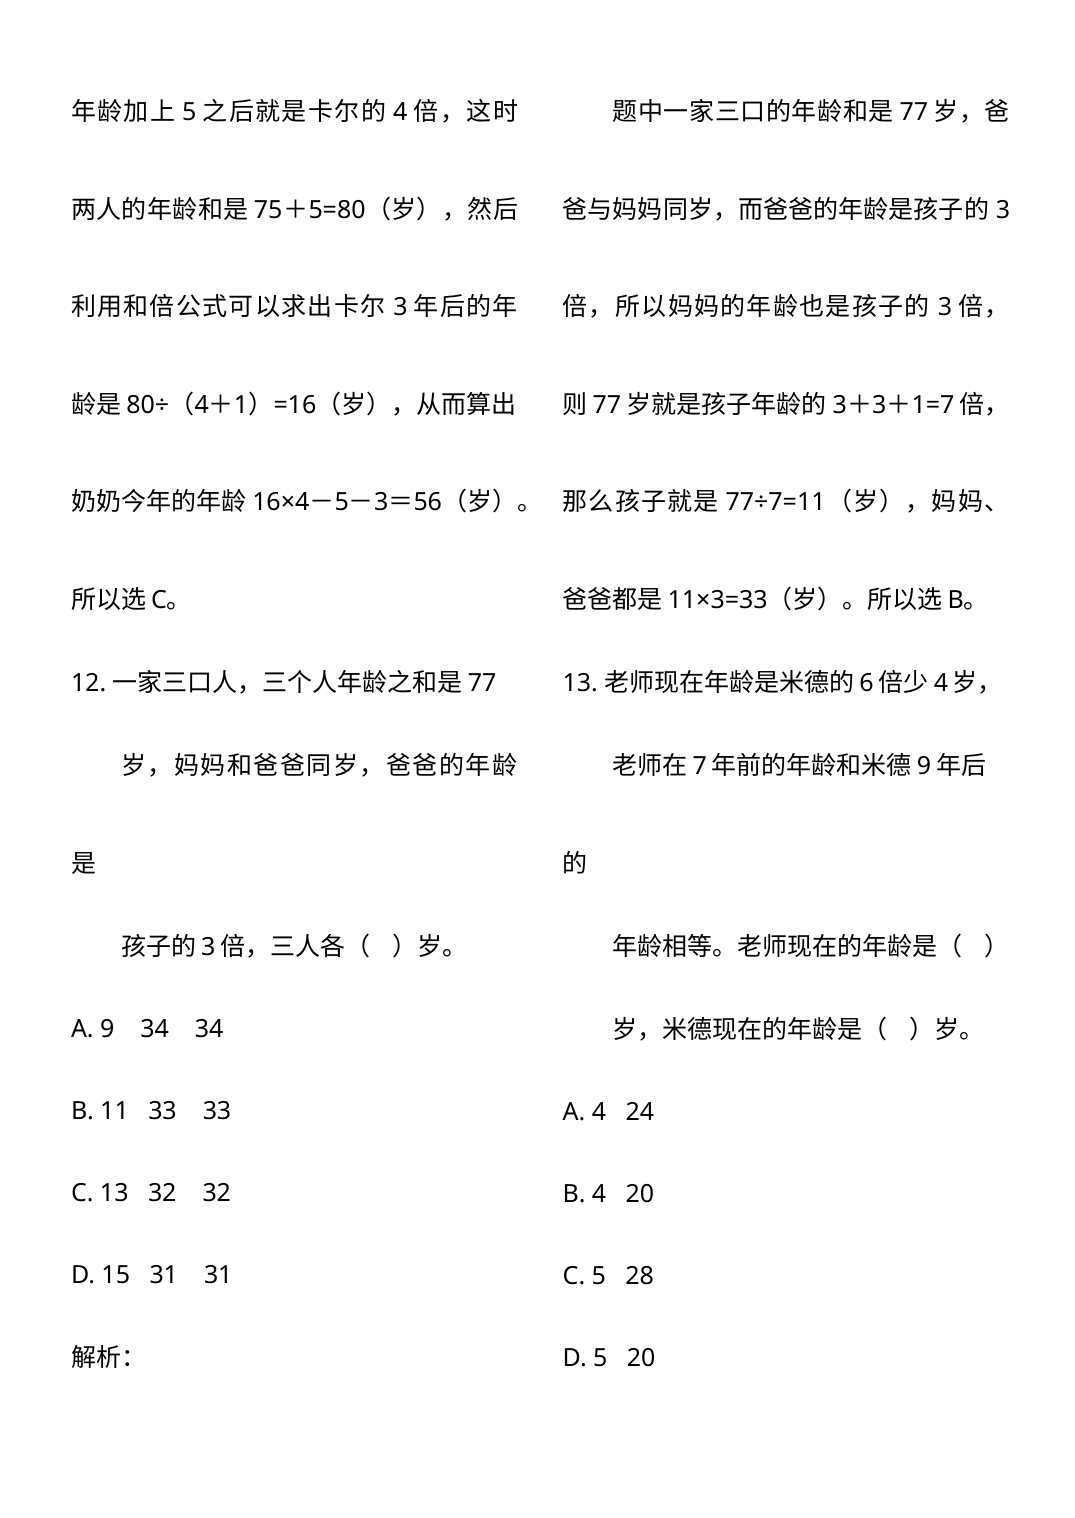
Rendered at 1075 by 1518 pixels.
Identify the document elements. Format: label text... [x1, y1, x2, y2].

text B. 4 20 [562, 1160, 1010, 1225]
text B. 11 33 33 [71, 1077, 518, 1142]
text 孩子的3倍，三人各（ ）岁。 [71, 912, 518, 977]
text 题中一家三口的年龄和是77岁，爸爸与妈妈同岁，而爸爸的年龄是孩子的3倍，所以妈妈的年龄也是孩子的3倍，则77岁就是孩子年龄的3＋3＋1=7倍，那么孩子就是77÷7=11（岁），妈妈、爸爸都是11×3=33（岁）。所以选B。 [562, 77, 1010, 630]
list 一家三口人，三个人年龄之和是77 [71, 648, 518, 713]
text 岁，妈妈和爸爸同岁，爸爸的年龄是 [71, 731, 518, 894]
text 年龄相等。老师现在的年龄是（ ） [562, 912, 1010, 977]
text 解析： [71, 1323, 518, 1388]
text 岁，米德现在的年龄是（ ）岁。 [562, 995, 1010, 1060]
text A. 4 24 [562, 1078, 1010, 1143]
text A. 9 34 34 [71, 995, 518, 1060]
text C. 5 28 [562, 1242, 1010, 1307]
text C. 13 32 32 [71, 1159, 518, 1224]
list 老师现在年龄是米德的6倍少4岁， [562, 648, 1010, 713]
text D. 15 31 31 [71, 1241, 518, 1306]
text 老师在7年前的年龄和米德9年后的 [562, 731, 1010, 894]
text D. 5 20 [562, 1324, 1010, 1389]
